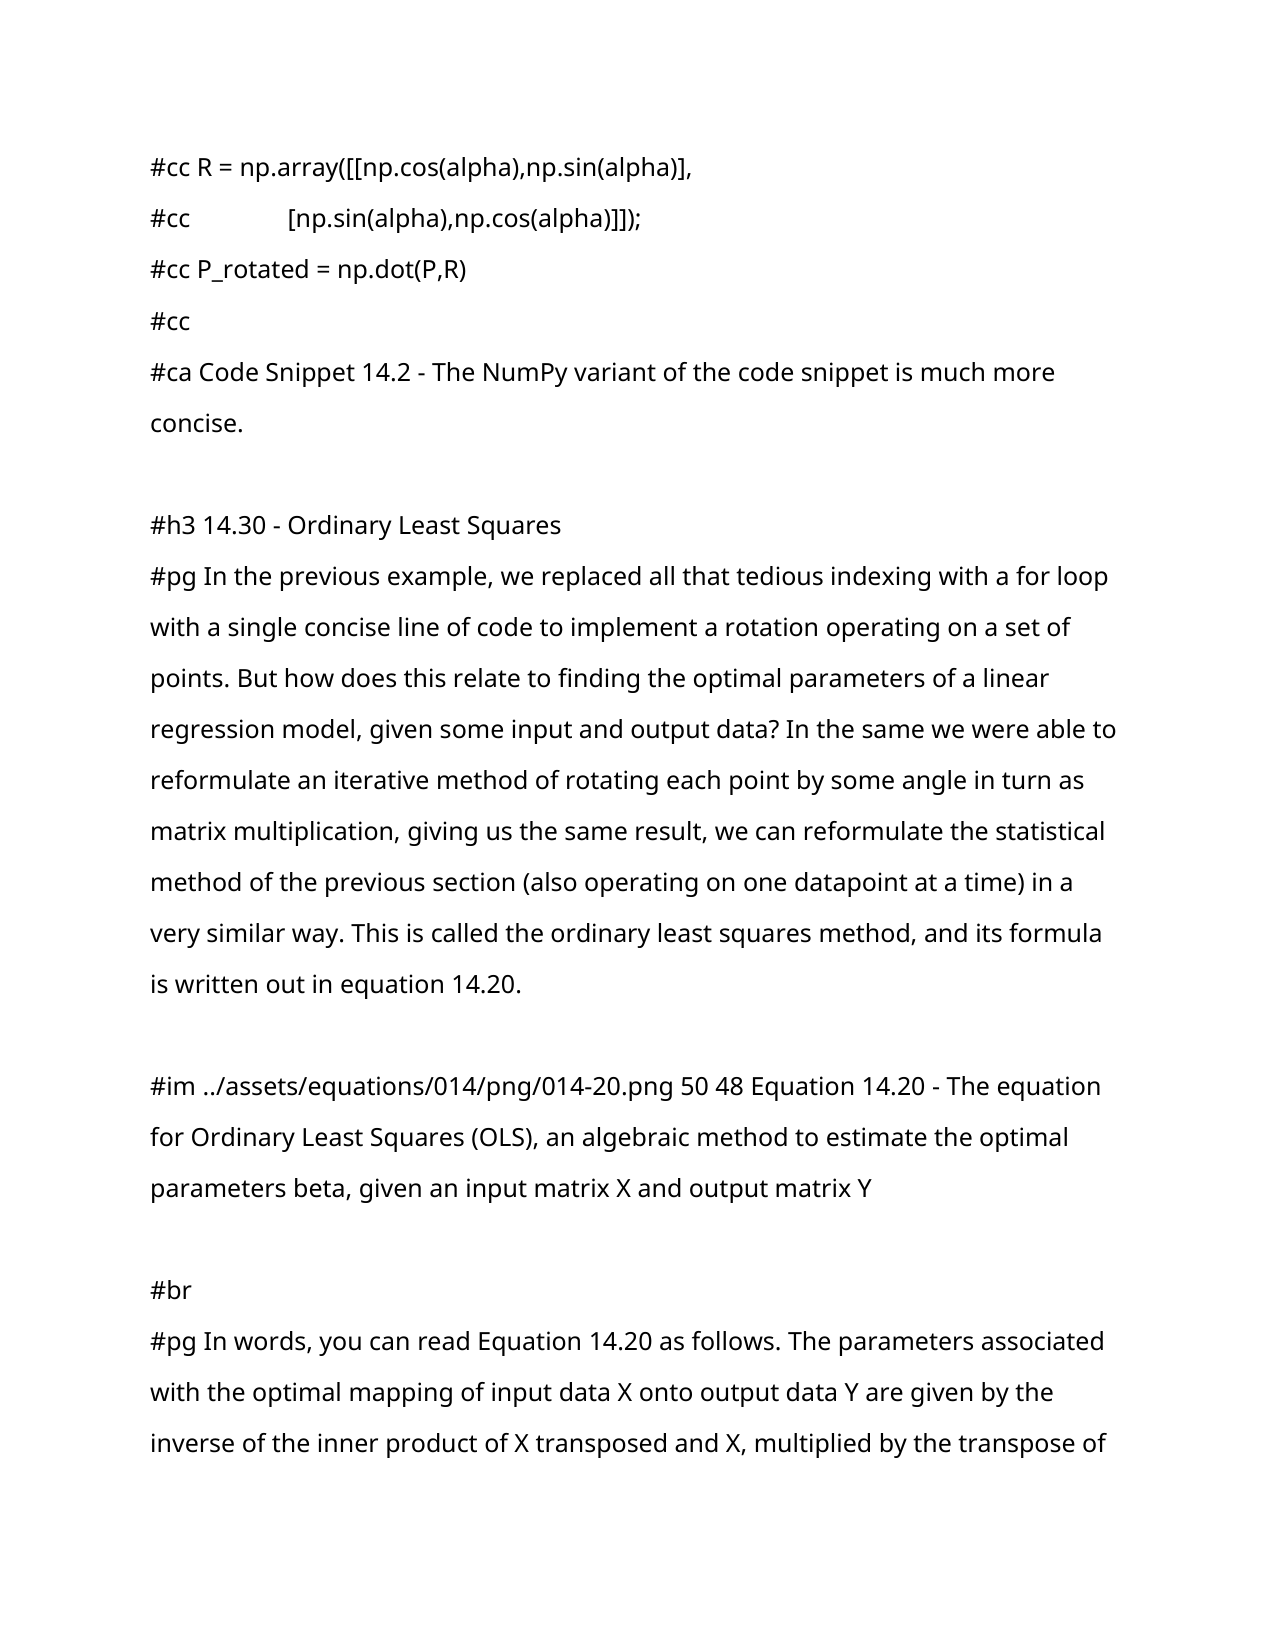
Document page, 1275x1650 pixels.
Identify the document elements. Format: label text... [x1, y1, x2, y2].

text #cc P_rotated = np.dot(P,R) [150, 252, 1125, 286]
text #cc [np.sin(alpha),np.cos(alpha)]]); [150, 201, 1125, 235]
text #ca Code Snippet 14.2 - The NumPy variant of the code snippet is much more concise. [150, 354, 1125, 439]
text #br [150, 1273, 1125, 1307]
text #cc R = np.array([[np.cos(alpha),np.sin(alpha)], [150, 150, 1125, 184]
text #im ../assets/equations/014/png/014-20.png 50 48 Equation 14.20 - The equation for Ordinary Least Squares (OLS), an algebraic method to estimate the optimal parameters beta, given an input matrix X and output matrix Y [150, 1069, 1125, 1205]
text #pg In the previous example, we replaced all that tedious indexing with a for loop with a single concise line of code to implement a rotation operating on a set of points. But how does this relate to finding the optimal parameters of a linear regression model, given some input and output data? In the same we were able to reformulate an iterative method of rotating each point by some angle in turn as matrix multiplication, giving us the same result, we can reformulate the statistical method of the previous section (also operating on one datapoint at a time) in a very similar way. This is called the ordinary least squares method, and its formula is written out in equation 14.20. [150, 558, 1125, 1001]
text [150, 1324, 1125, 1460]
text #h3 14.30 - Ordinary Least Squares [150, 507, 1125, 541]
text #cc [150, 303, 1125, 337]
